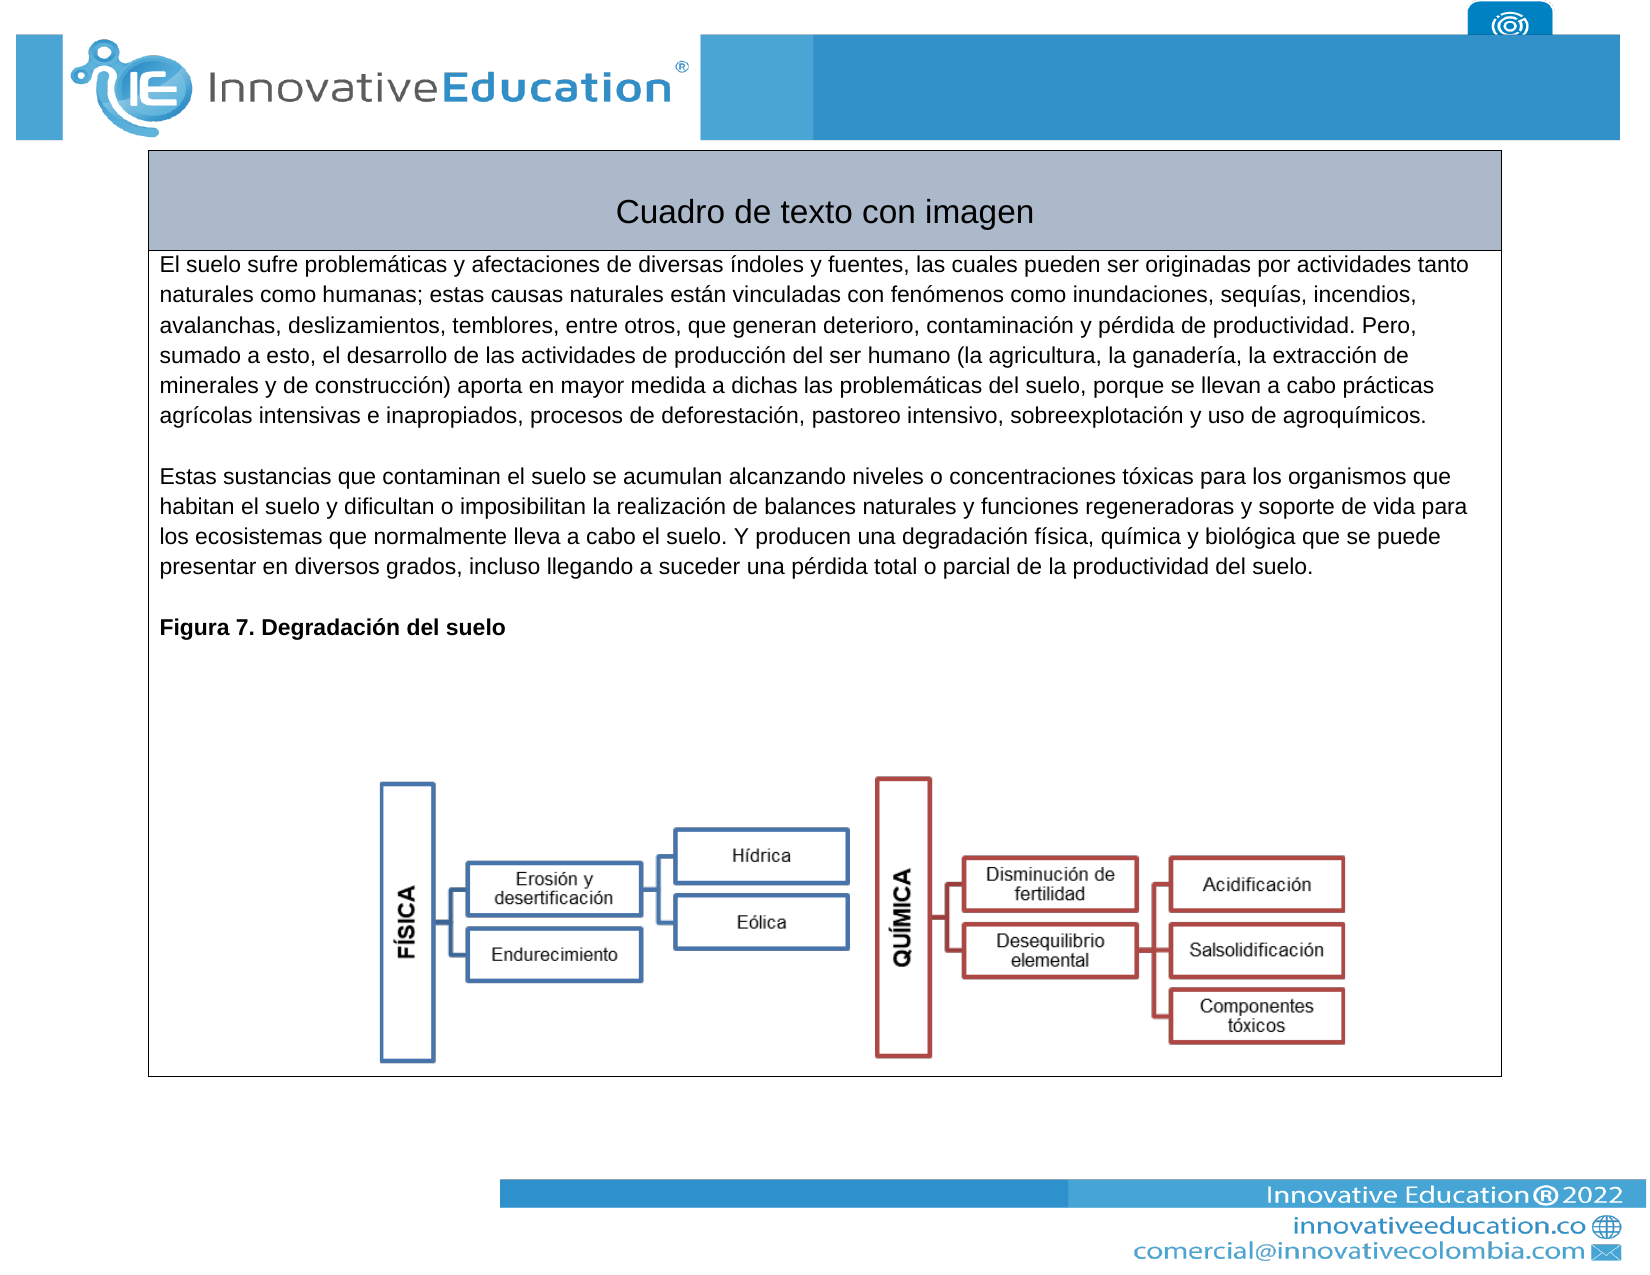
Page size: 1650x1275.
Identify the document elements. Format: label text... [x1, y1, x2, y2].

picture [875, 764, 1346, 1071]
picture [500, 1178, 1647, 1265]
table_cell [149, 251, 1501, 1076]
table_header Cuadro de texto con imagen [149, 151, 1501, 250]
picture [379, 773, 850, 1071]
picture [16, 0, 1620, 150]
